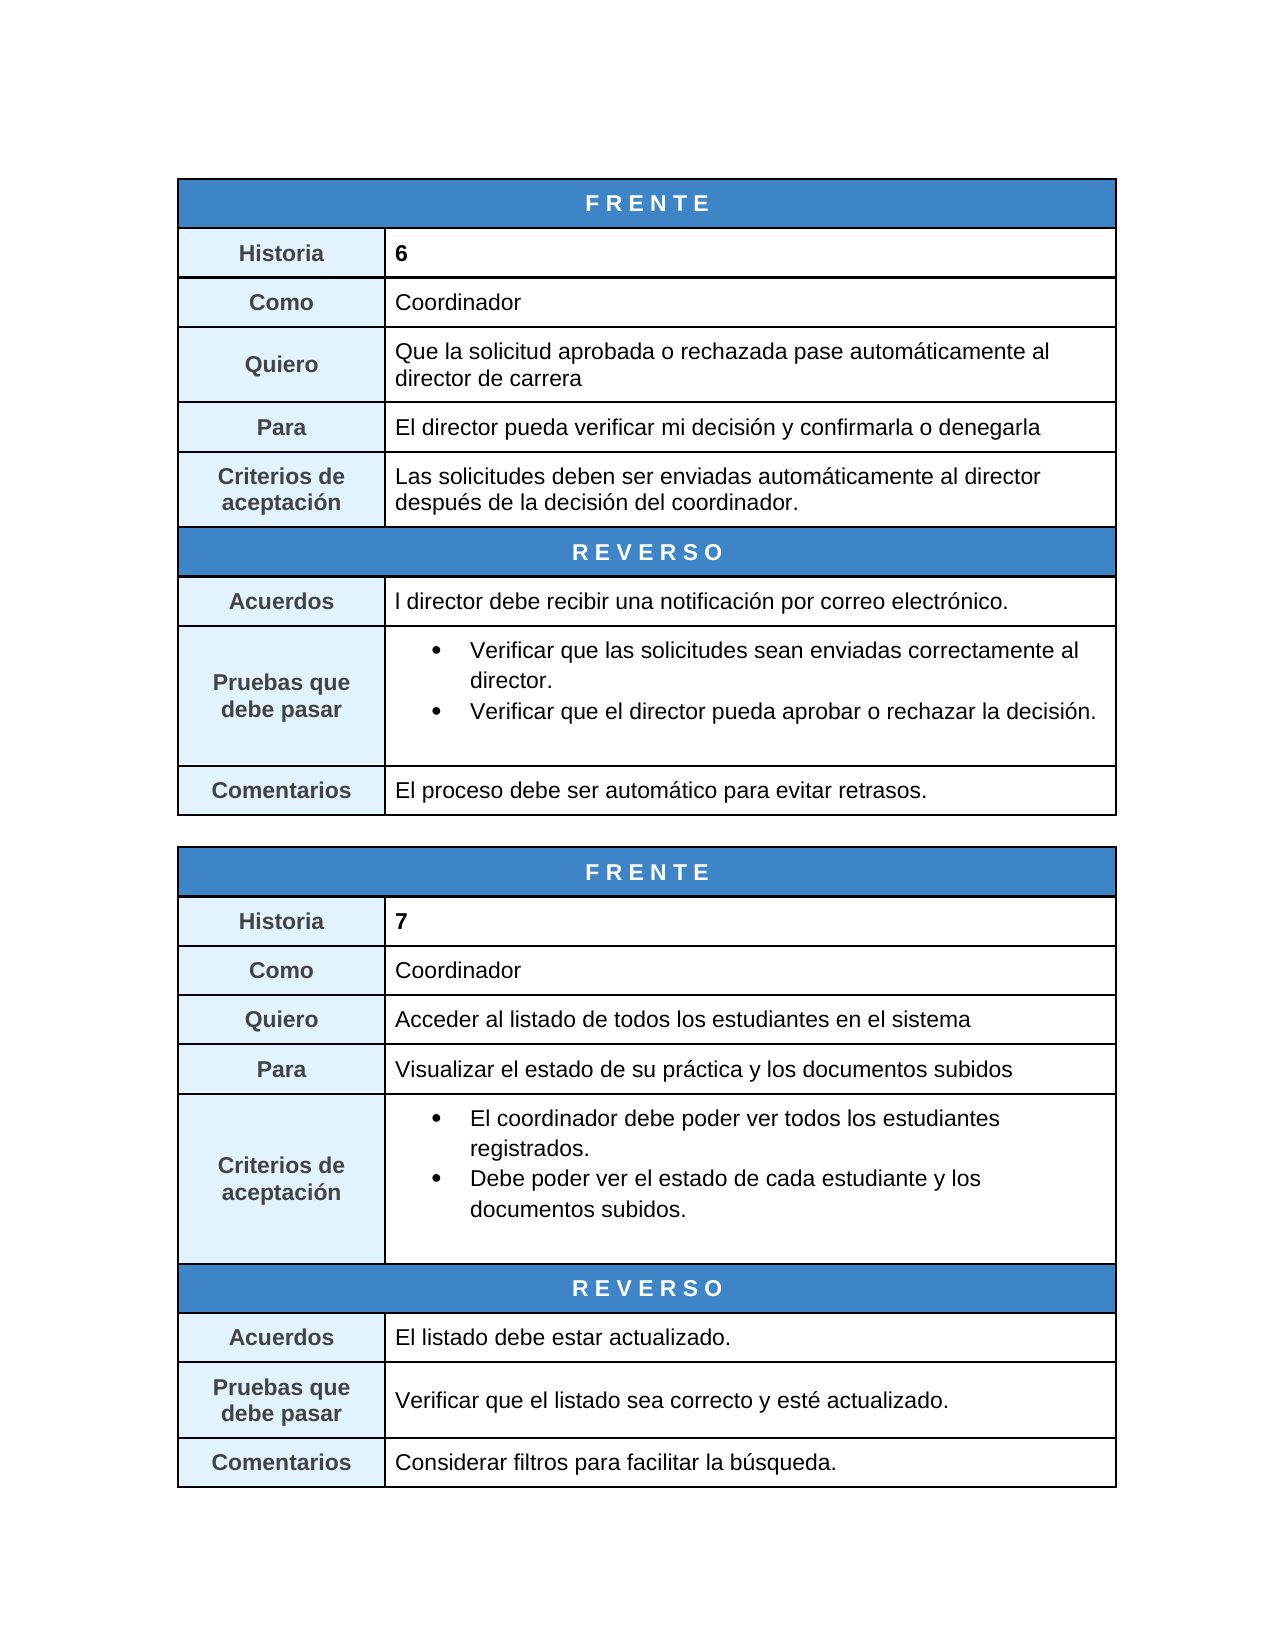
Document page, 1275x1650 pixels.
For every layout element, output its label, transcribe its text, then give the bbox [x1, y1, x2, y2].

table_cell Pruebas que debe pasar [179, 627, 384, 764]
table_cell R E V E R S O [179, 528, 1115, 575]
table_cell El proceso debe ser automático para evitar retrasos. [386, 767, 1115, 814]
table_cell R E V E R S O [179, 1265, 1115, 1312]
table_cell Que la solicitud aprobada o rechazada pase automáticamente al director de carrera [386, 328, 1115, 401]
table_cell Coordinador [386, 947, 1115, 994]
table_cell Historia [179, 898, 384, 945]
table_cell Criterios de aceptación [179, 1095, 384, 1263]
table_cell Criterios de aceptación [179, 453, 384, 526]
table_cell Visualizar el estado de su práctica y los documentos subidos [386, 1045, 1115, 1092]
table_cell Comentarios [179, 767, 384, 814]
table_cell Como [179, 279, 384, 326]
table_cell 7 [386, 898, 1115, 945]
table_header F R E N T E [179, 848, 1115, 895]
table_cell Quiero [179, 328, 384, 401]
table_cell Considerar filtros para facilitar la búsqueda. [386, 1439, 1115, 1486]
table_cell El listado debe estar actualizado. [386, 1314, 1115, 1361]
table_cell Verificar que las solicitudes sean enviadas correctamente al director. Verificar que el director pueda aprobar o rechazar la decisión. [386, 627, 1115, 764]
table_cell Quiero [179, 996, 384, 1043]
table_cell Comentarios [179, 1439, 384, 1486]
table_cell Como [179, 947, 384, 994]
table_header F R E N T E [179, 180, 1115, 227]
table_cell El director pueda verificar mi decisión y confirmarla o denegarla [386, 403, 1115, 451]
table_cell El coordinador debe poder ver todos los estudiantes registrados. Debe poder ver el estado de cada estudiante y los documentos subidos. [386, 1095, 1115, 1263]
table_cell Acceder al listado de todos los estudiantes en el sistema [386, 996, 1115, 1043]
table_cell Historia [179, 229, 384, 276]
table_cell Acuerdos [179, 578, 384, 625]
table_cell 6 [386, 229, 1115, 276]
table_cell Para [179, 403, 384, 451]
table_cell l director debe recibir una notificación por correo electrónico. [386, 578, 1115, 625]
table_cell Pruebas que debe pasar [179, 1363, 384, 1437]
table_cell Para [179, 1045, 384, 1092]
table_cell Coordinador [386, 279, 1115, 326]
table_cell Acuerdos [179, 1314, 384, 1361]
table_cell Las solicitudes deben ser enviadas automáticamente al director después de la decisión del coordinador. [386, 453, 1115, 526]
table_cell Verificar que el listado sea correcto y esté actualizado. [386, 1363, 1115, 1437]
